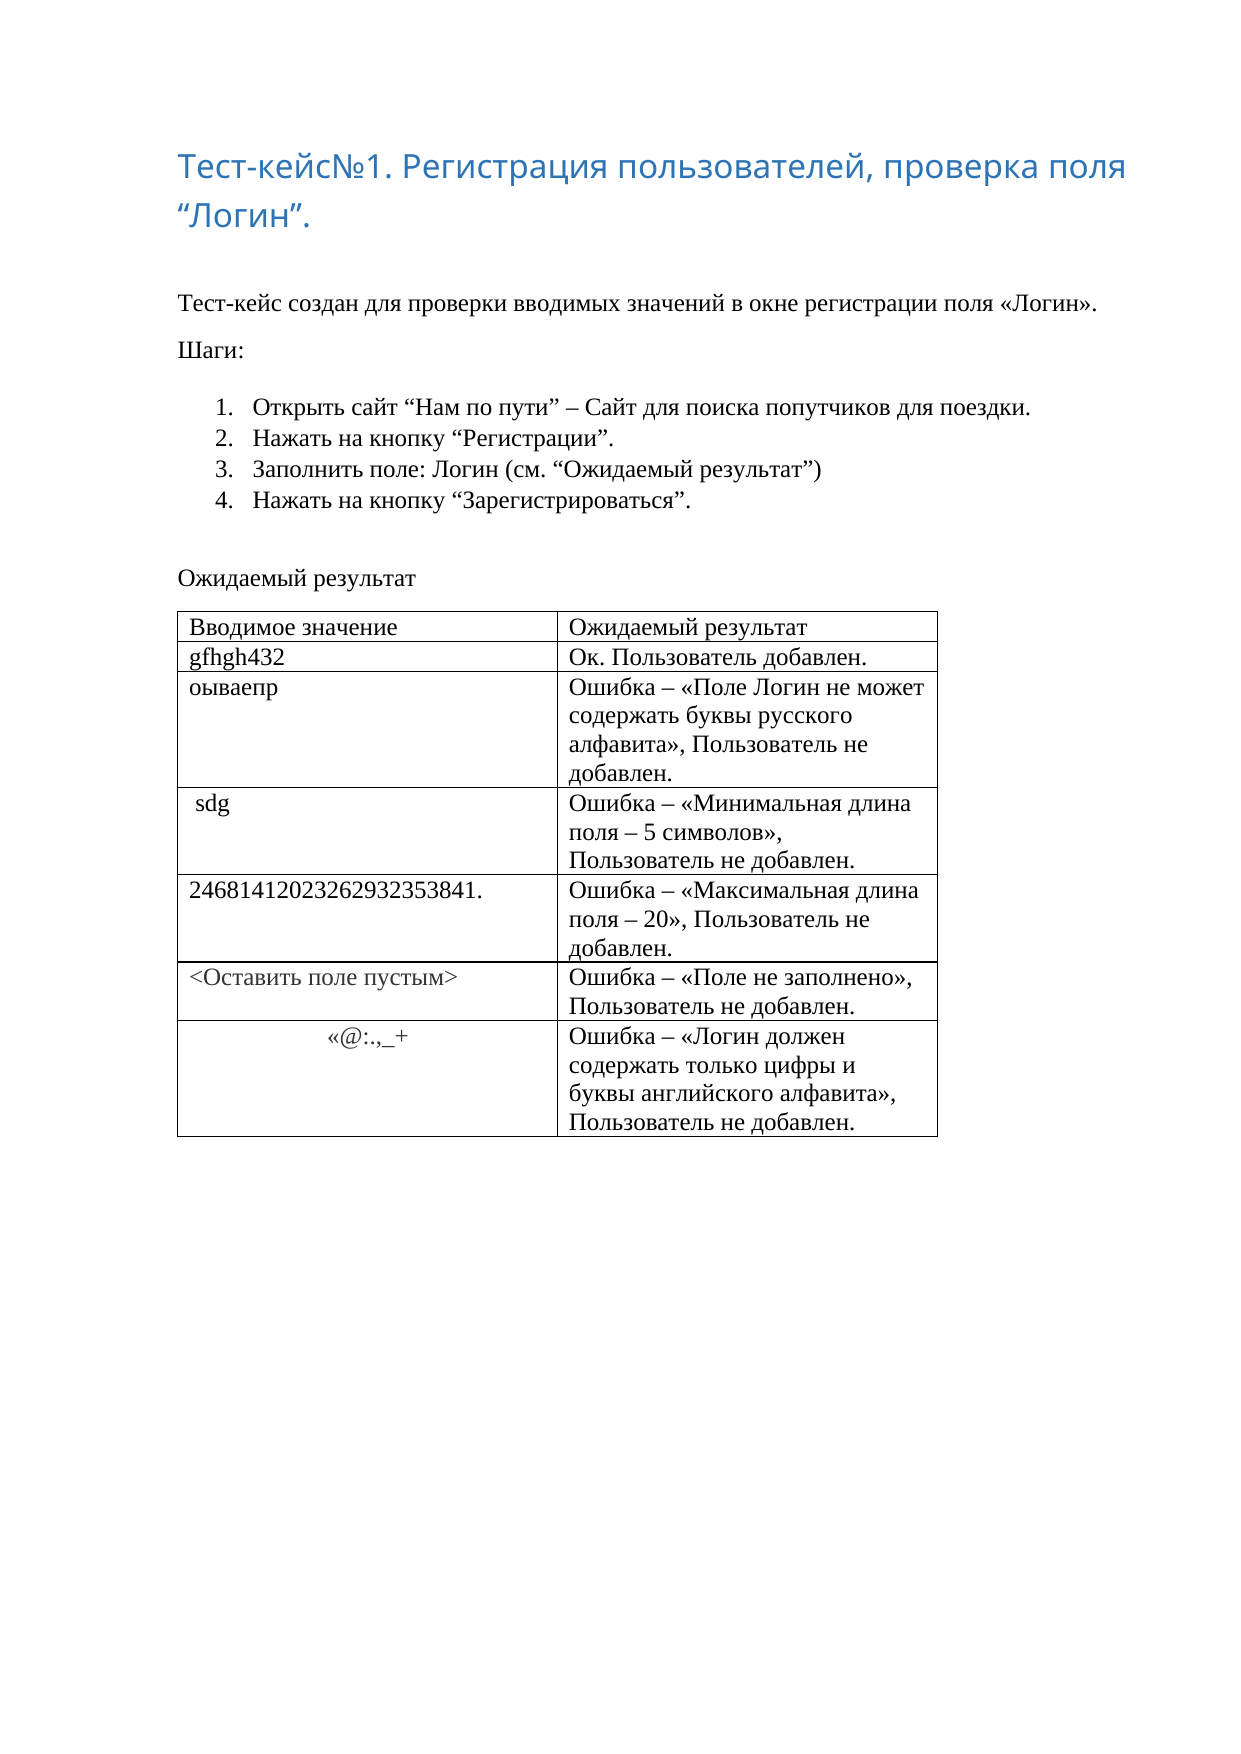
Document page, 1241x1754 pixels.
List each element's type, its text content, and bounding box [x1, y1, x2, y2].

table_cell Ошибка – «Поле не заполнено», Пользователь не добавлен. [855, 963, 937, 1020]
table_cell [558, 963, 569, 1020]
list Нажать на кнопку “Регистрации”. [215, 423, 1152, 451]
list Нажать на кнопку “Зарегистрироваться”. [215, 485, 1152, 513]
table_header Вводимое значение [178, 612, 557, 641]
subtitle Тест-кейс№1. Регистрация пользователей, проверка поля “Логин”. [177, 143, 1152, 237]
table_cell sdg [178, 788, 557, 874]
table_cell «@:.,_+ [178, 1021, 557, 1136]
table_cell gfhgh432 [178, 642, 557, 671]
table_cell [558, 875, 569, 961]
table_cell Ошибка – «Логин должен содержать только цифры и буквы английского алфавита», Пользователь не добавлен. [558, 1021, 937, 1136]
table_cell Ошибка – «Минимальная длина поля – 5 символов», Пользователь не добавлен. [558, 788, 937, 874]
table_cell Ошибка – «Поле Логин не может содержать буквы русского алфавита», Пользователь не добавлен. [558, 672, 937, 787]
table_cell <Оставить поле пустым> [178, 963, 557, 1020]
table_cell 24681412023262932353841. [178, 875, 557, 961]
table_cell Ошибка – «Максимальная длина поля – 20», Пользователь не добавлен. [679, 875, 937, 961]
text Шаги: [177, 336, 1152, 364]
table_cell Ок. Пользователь добавлен. [558, 642, 937, 671]
text Тест-кейс создан для проверки вводимых значений в окне регистрации поля «Логин». [177, 288, 1152, 317]
table_header Ожидаемый результат [558, 612, 937, 641]
table_cell оываепр [178, 672, 557, 787]
list Заполнить поле: Логин (см. “Ожидаемый результат”) [215, 454, 1152, 482]
text Ожидаемый результат [177, 563, 1152, 592]
list Открыть сайт “Нам по пути” – Сайт для поиска попутчиков для поездки. [215, 392, 1152, 420]
